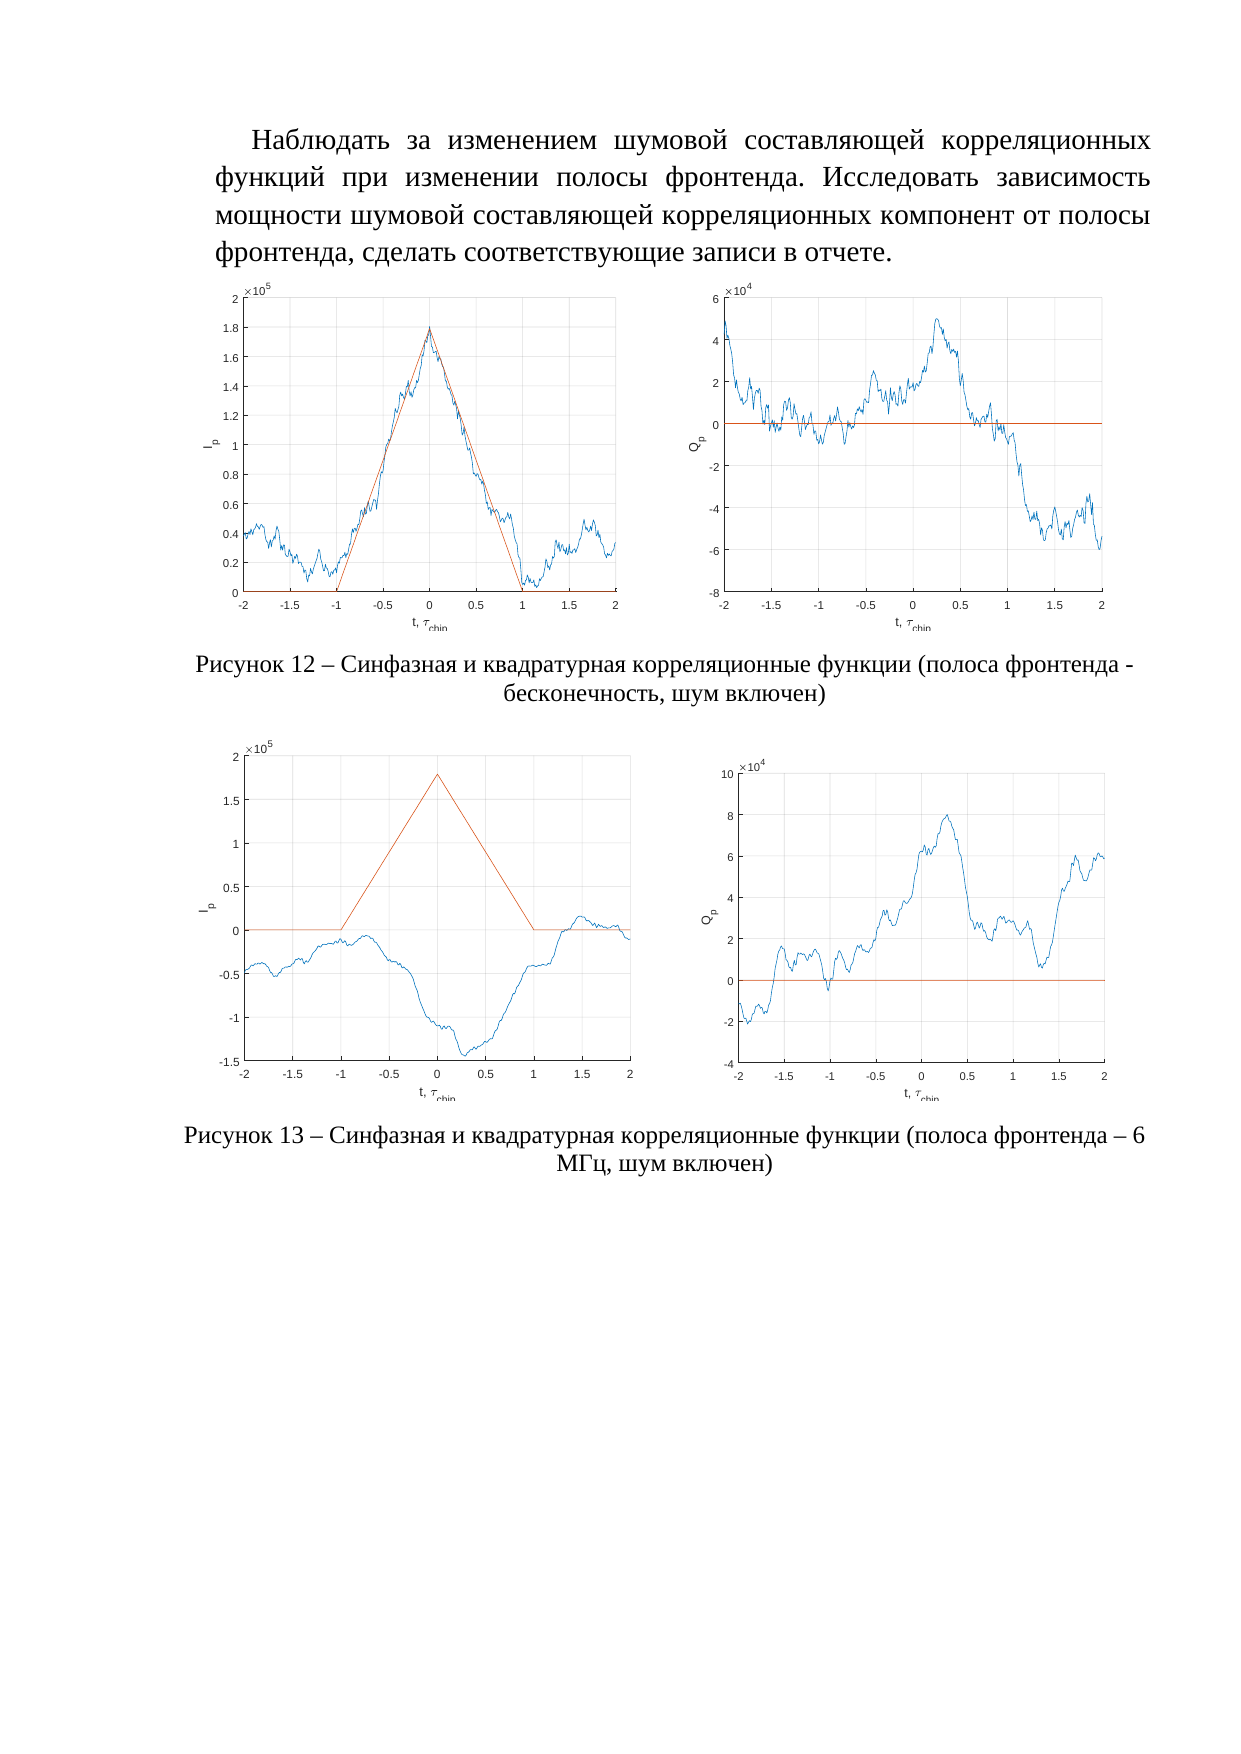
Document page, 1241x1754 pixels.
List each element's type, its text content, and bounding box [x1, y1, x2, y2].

text Наблюдать за изменением шумовой составляющей корреляционных функций при изменении полосы фронтенда. Исследовать зависимость мощности шумовой составляющей корреляционных компонент от полосы фронтенда, сделать соответствующие записи в отчете. [215, 118, 1152, 268]
text Рисунок 12 – Синфазная и квадратурная корреляционные функции (полоса фронтенда - бесконечность, шум включен) [177, 649, 1152, 707]
text Рисунок 13 – Синфазная и квадратурная корреляционные функции (полоса фронтенда – 6 МГц, шум включен) [177, 1120, 1152, 1177]
